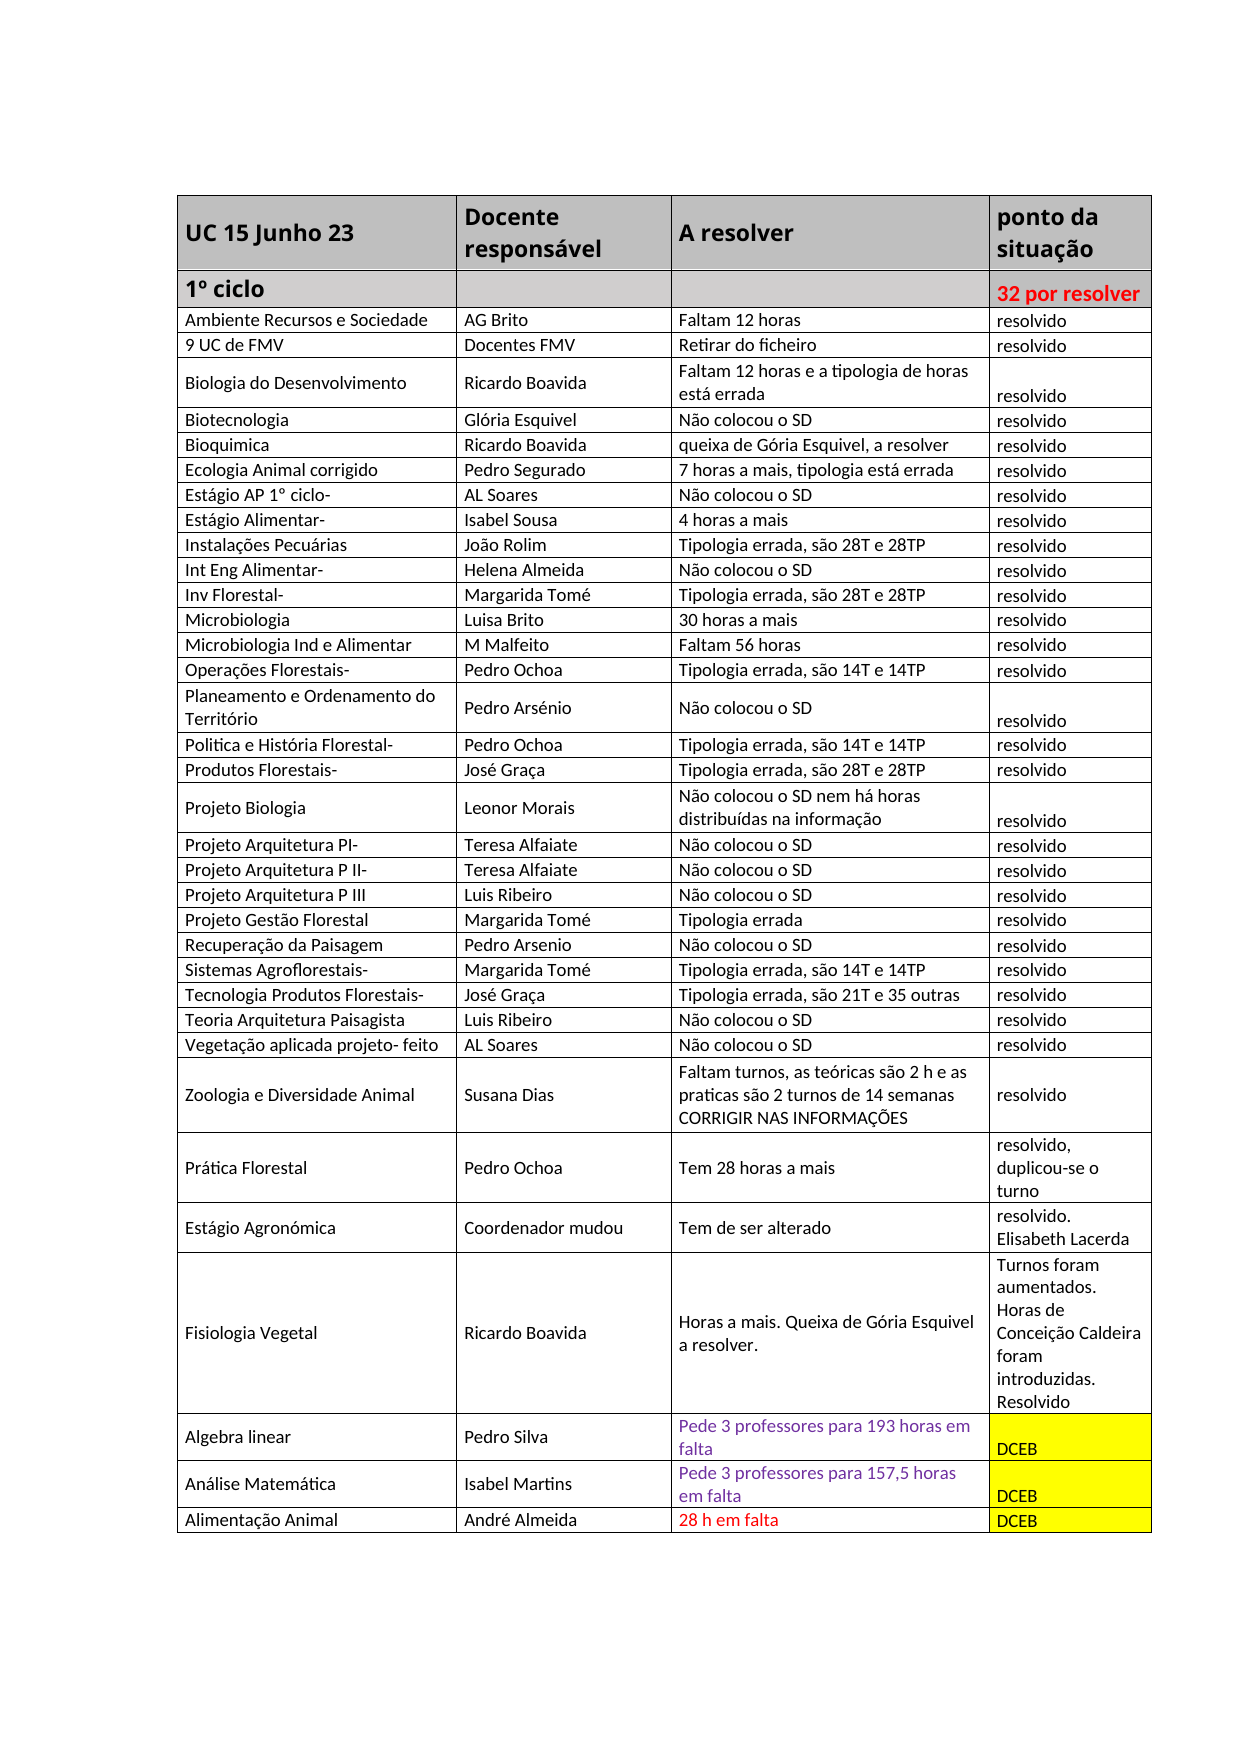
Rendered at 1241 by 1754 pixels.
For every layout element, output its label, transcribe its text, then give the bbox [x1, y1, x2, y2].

table_cell Recuperação da Paisagem [178, 933, 456, 957]
table_cell Luis Ribeiro [457, 1008, 671, 1032]
table_cell Planeamento e Ordenamento do Território [178, 683, 456, 732]
table_cell Turnos foram aumentados. Horas de Conceição Caldeira foram introduzidas. Resolvido [990, 1253, 1151, 1413]
table_cell Luis Ribeiro [457, 883, 671, 907]
table_cell Tipologia errada, são 14T e 14TP [672, 733, 989, 757]
table_cell Ambiente Recursos e Sociedade [178, 308, 456, 332]
table_cell resolvido [990, 783, 1151, 832]
table_cell 7 horas a mais, tipologia está errada [672, 458, 989, 482]
table_cell Teresa Alfaiate [457, 858, 671, 882]
table_cell DCEB [990, 1508, 1151, 1532]
table_cell Estágio Agronómica [178, 1203, 456, 1252]
table_cell Ricardo Boavida [457, 433, 671, 457]
table_cell 4 horas a mais [672, 508, 989, 532]
table_cell Não colocou o SD [672, 558, 989, 582]
table_cell Projeto Gestão Florestal [178, 908, 456, 932]
table_cell resolvido [990, 408, 1151, 432]
table_cell Estágio AP 1º ciclo- [178, 483, 456, 507]
table_cell Margarida Tomé [457, 908, 671, 932]
table_cell resolvido [990, 483, 1151, 507]
table_header UC 15 Junho 23 [178, 196, 456, 269]
table_cell resolvido [990, 908, 1151, 932]
table_cell 28 h em falta [672, 1508, 989, 1532]
table_cell Faltam 12 horas e a tipologia de horas está errada [672, 358, 989, 407]
table_cell resolvido [990, 833, 1151, 857]
table_cell Alimentação Animal [178, 1508, 456, 1532]
table_cell Tipologia errada, são 28T e 28TP [672, 533, 989, 557]
table_cell Teoria Arquitetura Paisagista [178, 1008, 456, 1032]
table_cell resolvido [990, 1033, 1151, 1057]
table_header ponto da situação [990, 196, 1151, 269]
table_cell Tem de ser alterado [672, 1203, 989, 1252]
table_cell Projeto Arquitetura P III [178, 883, 456, 907]
table_cell José Graça [457, 983, 671, 1007]
table_cell Teresa Alfaiate [457, 833, 671, 857]
table_cell resolvido [990, 358, 1151, 407]
table_cell resolvido [990, 658, 1151, 682]
table_cell resolvido [990, 308, 1151, 332]
table_cell Pedro Ochoa [457, 733, 671, 757]
table_cell DCEB [990, 1414, 1151, 1460]
table_cell Faltam 56 horas [672, 633, 989, 657]
table_cell Margarida Tomé [457, 958, 671, 982]
table_cell 1º ciclo [178, 271, 456, 307]
table_cell queixa de Gória Esquivel, a resolver [672, 433, 989, 457]
table_cell Tipologia errada, são 14T e 14TP [672, 958, 989, 982]
table_cell resolvido [990, 683, 1151, 732]
table_cell resolvido [990, 1058, 1151, 1132]
table_cell Politica e História Florestal- [178, 733, 456, 757]
table_cell resolvido [990, 1008, 1151, 1032]
table_header A resolver [672, 196, 989, 269]
table_cell resolvido [990, 733, 1151, 757]
table_cell Inv Florestal- [178, 583, 456, 607]
table_cell Isabel Sousa [457, 508, 671, 532]
table_cell Biotecnologia [178, 408, 456, 432]
table_cell AL Soares [457, 483, 671, 507]
table_cell Não colocou o SD [672, 1008, 989, 1032]
table_cell resolvido [990, 858, 1151, 882]
table_cell Pedro Silva [457, 1414, 671, 1460]
table_cell Coordenador mudou [457, 1203, 671, 1252]
table_cell Não colocou o SD [672, 858, 989, 882]
table_cell Não colocou o SD [672, 683, 989, 732]
table_cell Não colocou o SD [672, 883, 989, 907]
table_cell DCEB [990, 1461, 1151, 1507]
table_cell André Almeida [457, 1508, 671, 1532]
table_cell Int Eng Alimentar- [178, 558, 456, 582]
table_cell AG Brito [457, 308, 671, 332]
table_cell Projeto Biologia [178, 783, 456, 832]
table_cell Projeto Arquitetura PI- [178, 833, 456, 857]
table_cell resolvido [990, 608, 1151, 632]
table_cell Faltam turnos, as teóricas são 2 h e as praticas são 2 turnos de 14 semanas CORRIGIR NAS INFORMAÇÕES [672, 1058, 989, 1132]
table_cell Tipologia errada, são 21T e 35 outras [672, 983, 989, 1007]
table_cell Bioquimica [178, 433, 456, 457]
table_cell Análise Matemática [178, 1461, 456, 1507]
table_cell João Rolim [457, 533, 671, 557]
table_cell Retirar do ficheiro [672, 333, 989, 357]
table_cell Não colocou o SD [672, 833, 989, 857]
table_cell Isabel Martins [457, 1461, 671, 1507]
table_cell Pede 3 professores para 157,5 horas em falta [672, 1461, 989, 1507]
table_cell AL Soares [457, 1033, 671, 1057]
table_cell Glória Esquivel [457, 408, 671, 432]
table_cell Algebra linear [178, 1414, 456, 1460]
table_cell 32 por resolver [990, 271, 1151, 307]
table_cell Projeto Arquitetura P II- [178, 858, 456, 882]
table_cell Horas a mais. Queixa de Gória Esquivel a resolver. [672, 1253, 989, 1413]
table_cell resolvido, duplicou-se o turno [990, 1133, 1151, 1202]
table_cell Tipologia errada, são 28T e 28TP [672, 583, 989, 607]
table_cell Fisiologia Vegetal [178, 1253, 456, 1413]
table_cell Operações Florestais- [178, 658, 456, 682]
table_cell Microbiologia [178, 608, 456, 632]
table_cell Não colocou o SD [672, 408, 989, 432]
table_cell Ecologia Animal corrigido [178, 458, 456, 482]
table_cell Zoologia e Diversidade Animal [178, 1058, 456, 1132]
table_cell Pede 3 professores para 193 horas em falta [672, 1414, 989, 1460]
table_cell resolvido [990, 433, 1151, 457]
table_cell Pedro Segurado [457, 458, 671, 482]
table_cell Tem 28 horas a mais [672, 1133, 989, 1202]
table_cell resolvido [990, 958, 1151, 982]
table_cell resolvido [990, 633, 1151, 657]
table_header Docente responsável [457, 196, 671, 269]
table_cell resolvido [990, 533, 1151, 557]
table_cell Faltam 12 horas [672, 308, 989, 332]
table_cell Não colocou o SD [672, 483, 989, 507]
table_cell Ricardo Boavida [457, 1253, 671, 1413]
table_cell Leonor Morais [457, 783, 671, 832]
table_cell Margarida Tomé [457, 583, 671, 607]
table_cell Estágio Alimentar- [178, 508, 456, 532]
table_cell Produtos Florestais- [178, 758, 456, 782]
table_cell Vegetação aplicada projeto- feito [178, 1033, 456, 1057]
table_cell Instalações Pecuárias [178, 533, 456, 557]
table_cell Biologia do Desenvolvimento [178, 358, 456, 407]
table_cell resolvido [990, 558, 1151, 582]
table_cell Não colocou o SD [672, 933, 989, 957]
table_cell Pedro Arsénio [457, 683, 671, 732]
table_cell Helena Almeida [457, 558, 671, 582]
table_cell resolvido. Elisabeth Lacerda [990, 1203, 1151, 1252]
table_cell Tipologia errada, são 28T e 28TP [672, 758, 989, 782]
table_cell José Graça [457, 758, 671, 782]
table_cell resolvido [990, 458, 1151, 482]
table_cell Não colocou o SD [672, 1033, 989, 1057]
table_cell Sistemas Agroflorestais- [178, 958, 456, 982]
table_cell Tipologia errada, são 14T e 14TP [672, 658, 989, 682]
table_cell resolvido [990, 583, 1151, 607]
table_cell Pedro Arsenio [457, 933, 671, 957]
table_cell resolvido [990, 983, 1151, 1007]
table_cell resolvido [990, 933, 1151, 957]
table_cell Não colocou o SD nem há horas distribuídas na informação [672, 783, 989, 832]
table_cell 9 UC de FMV [178, 333, 456, 357]
table_cell resolvido [990, 508, 1151, 532]
table_cell Susana Dias [457, 1058, 671, 1132]
table_cell resolvido [990, 758, 1151, 782]
table_cell Microbiologia Ind e Alimentar [178, 633, 456, 657]
table_cell Docentes FMV [457, 333, 671, 357]
table_cell Tipologia errada [672, 908, 989, 932]
table_cell resolvido [990, 883, 1151, 907]
table_cell [457, 271, 671, 307]
table_cell Luisa Brito [457, 608, 671, 632]
table_cell Pedro Ochoa [457, 1133, 671, 1202]
table_cell resolvido [990, 333, 1151, 357]
table_cell Ricardo Boavida [457, 358, 671, 407]
table_cell [672, 271, 989, 307]
table_cell Prática Florestal [178, 1133, 456, 1202]
table_cell 30 horas a mais [672, 608, 989, 632]
table_cell Tecnologia Produtos Florestais- [178, 983, 456, 1007]
table_cell M Malfeito [457, 633, 671, 657]
table_cell Pedro Ochoa [457, 658, 671, 682]
